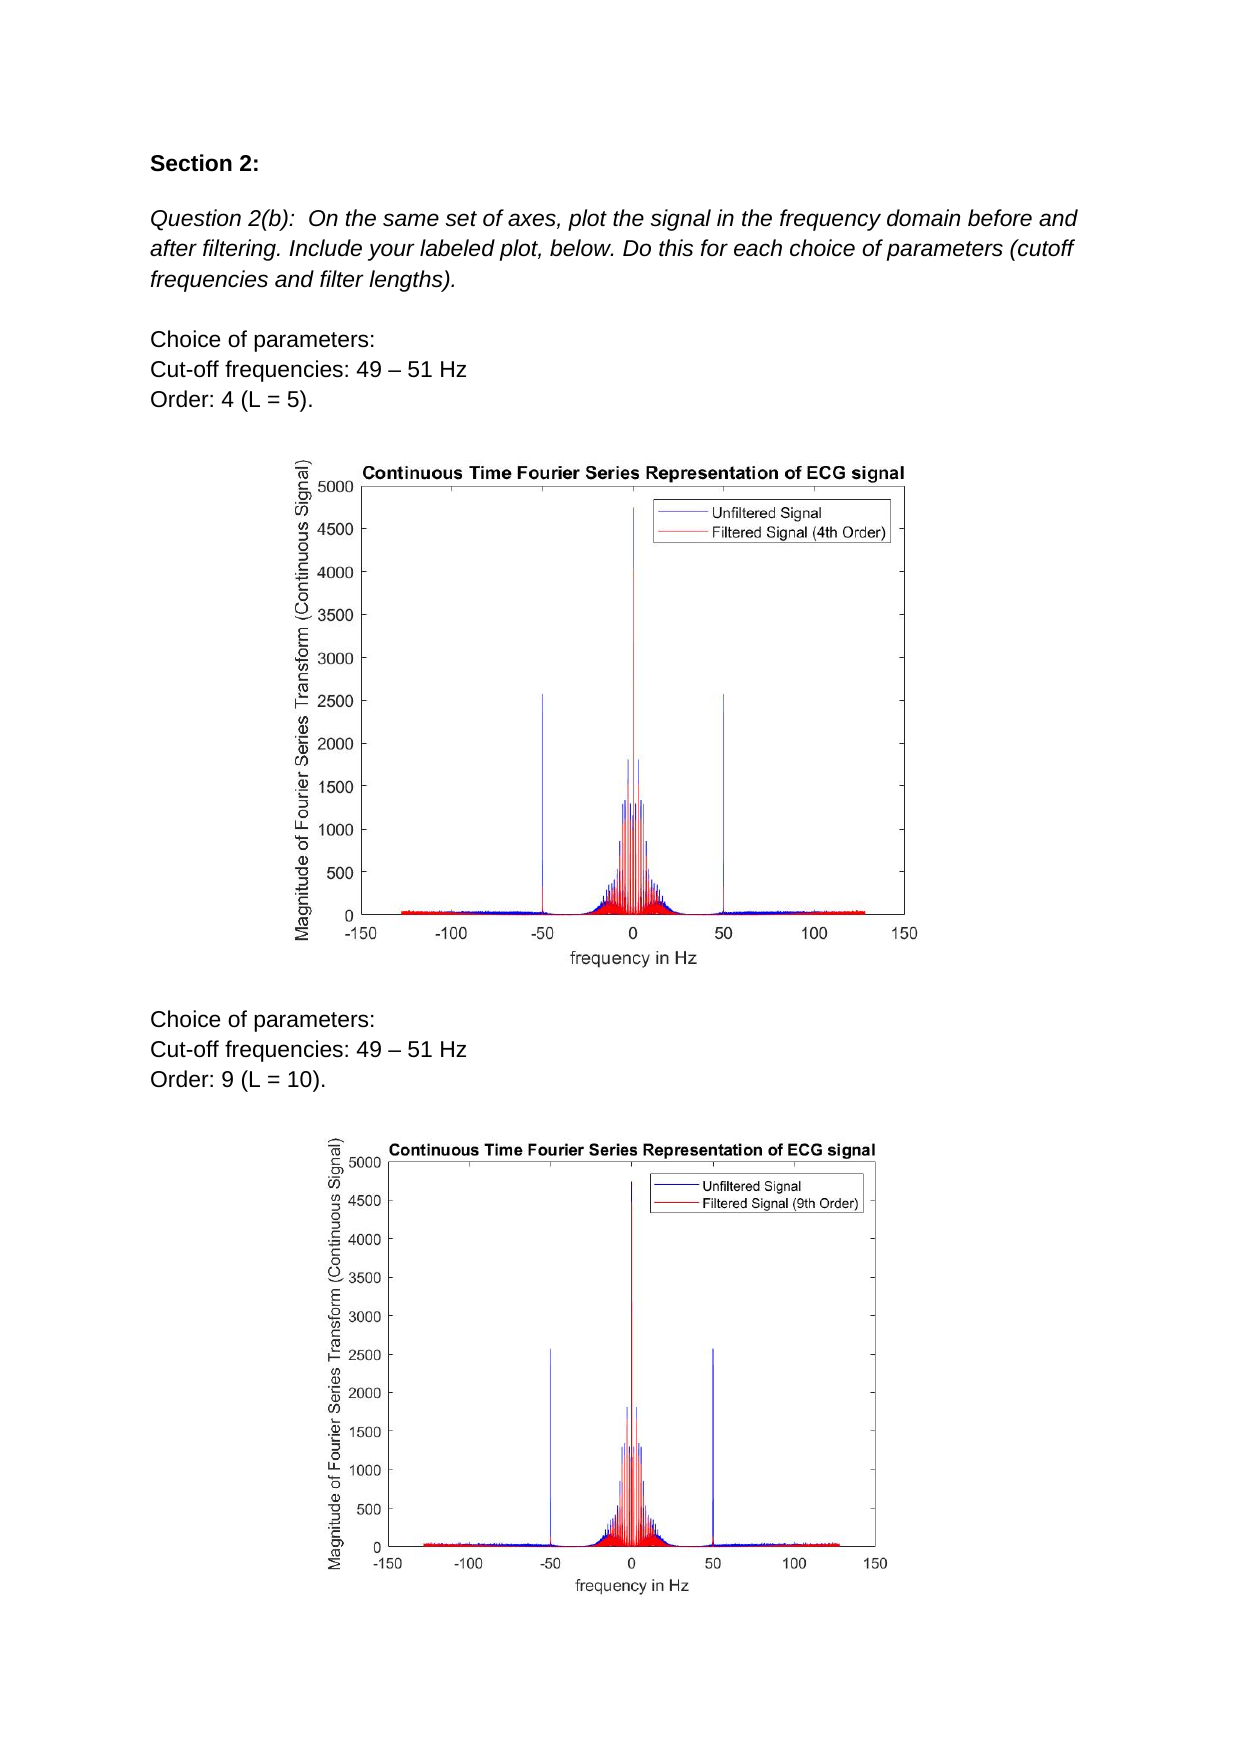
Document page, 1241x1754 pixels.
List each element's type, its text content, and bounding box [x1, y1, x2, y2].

text Cut-off frequencies: 49 – 51 Hz [150, 1036, 1090, 1062]
text Section 2: [150, 150, 1090, 176]
text Order: 4 (L = 5). [150, 386, 1090, 413]
text Choice of parameters: [150, 326, 1090, 352]
picture [306, 1126, 935, 1598]
picture [270, 446, 970, 972]
text Order: 9 (L = 10). [150, 1066, 1090, 1093]
text Question 2(b): On the same set of axes, plot the signal in the frequency domain before and after filtering. Include your labeled plot, below. Do this for each choice of parameters (cutoff frequencies and filter lengths). [150, 205, 1090, 292]
text Cut-off frequencies: 49 – 51 Hz [150, 356, 1090, 383]
text Choice of parameters: [150, 1006, 1090, 1032]
